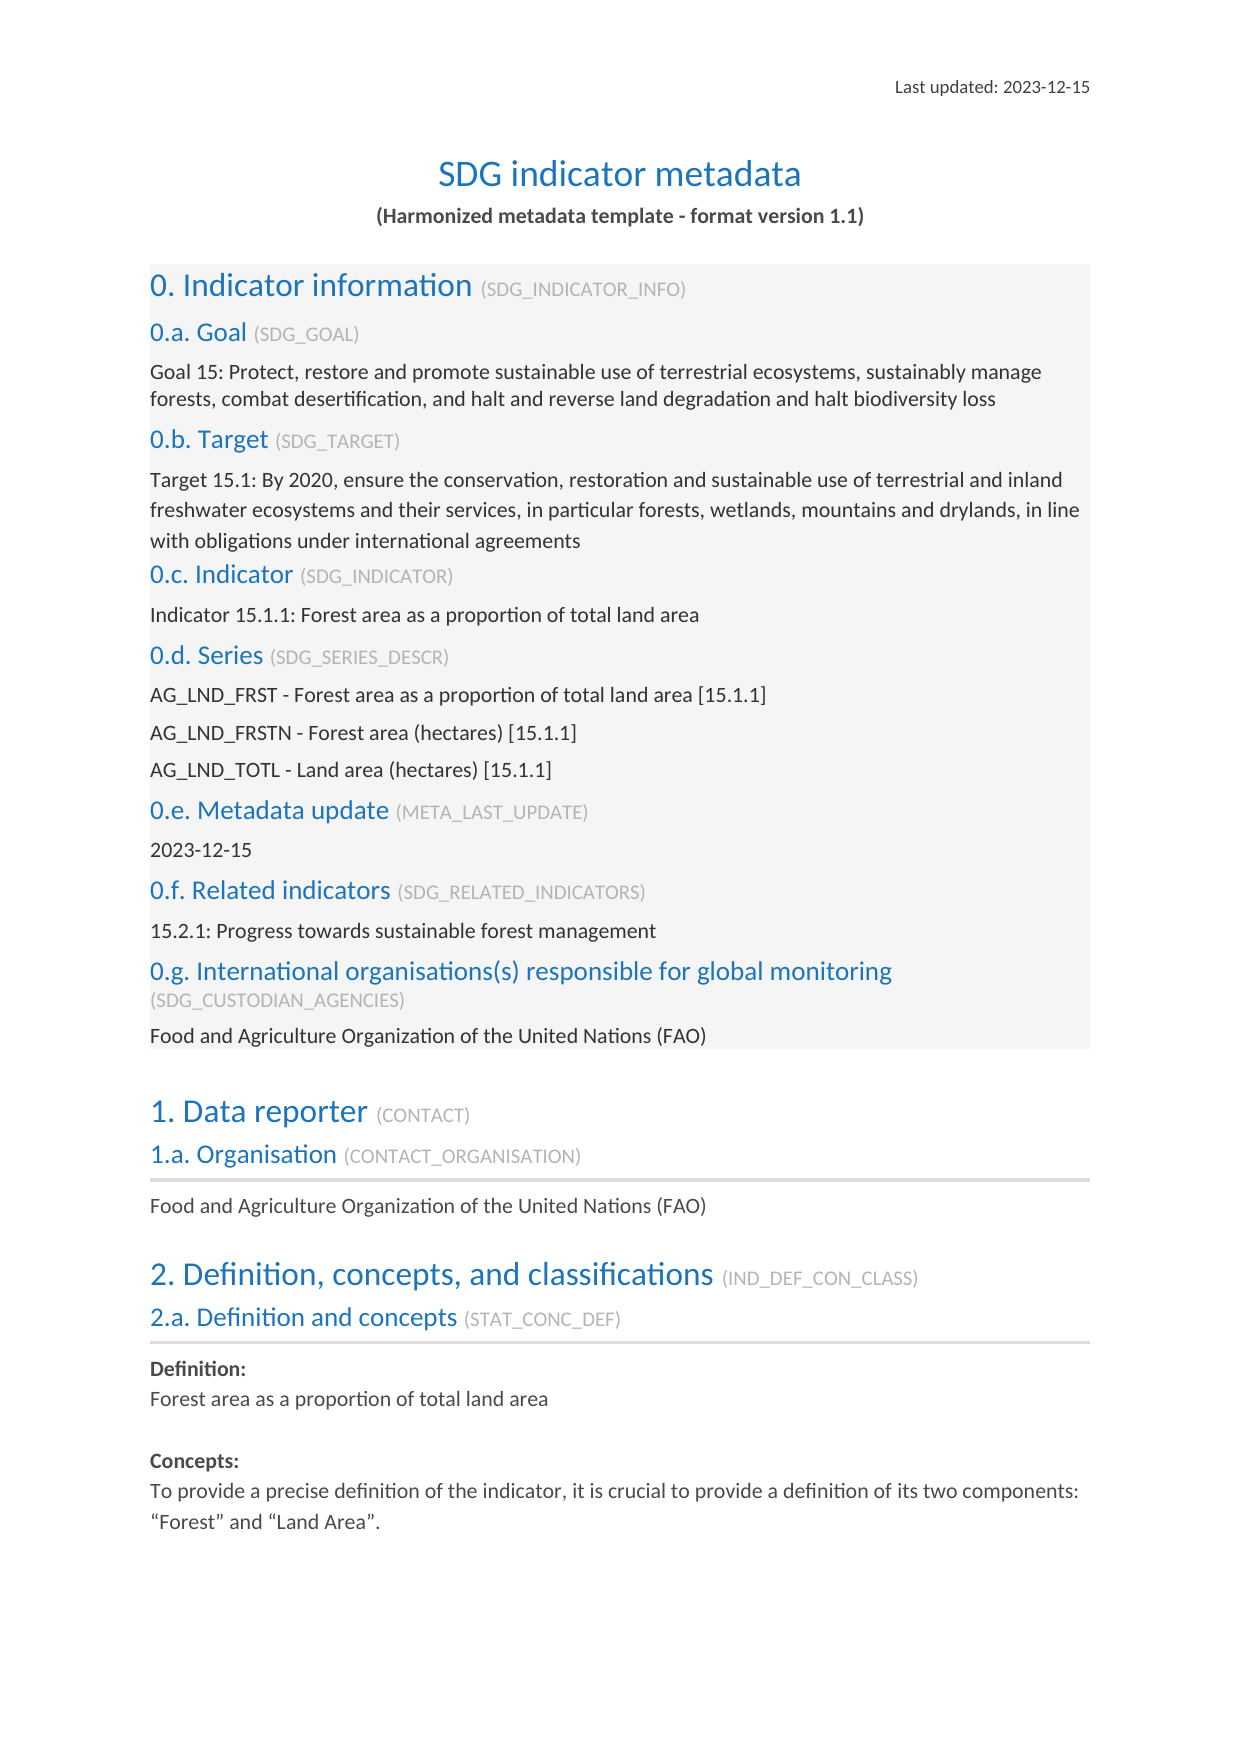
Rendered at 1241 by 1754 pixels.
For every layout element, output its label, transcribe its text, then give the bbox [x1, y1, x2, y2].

text 2.a. Definition and concepts (STAT_CONC_DEF) [150, 1300, 1090, 1341]
text 1. Data reporter (CONTACT) [150, 1090, 1090, 1131]
text SDG indicator metadata [150, 150, 1090, 196]
text 0.a. Goal (SDG_GOAL) [150, 315, 1090, 348]
text 0.c. Indicator (SDG_INDICATOR) [150, 558, 1090, 591]
text AG_LND_FRSTN - Forest area (hectares) [15.1.1] [150, 719, 1090, 745]
text “Forest” and “Land Area”. [150, 1508, 1090, 1535]
text Indicator 15.1.1: Forest area as a proportion of total land area [150, 601, 1090, 628]
text 0. Indicator information (SDG_INDICATOR_INFO) [150, 264, 1090, 305]
text 15.2.1: Progress towards sustainable forest management [150, 917, 1090, 943]
text 0.b. Target (SDG_TARGET) [150, 422, 1090, 455]
text Definition: [150, 1355, 1090, 1382]
text AG_LND_FRST - Forest area as a proportion of total land area [15.1.1] [150, 682, 1090, 708]
text 0.d. Series (SDG_SERIES_DESCR) [150, 638, 1090, 671]
text 1.a. Organisation (CONTACT_ORGANISATION) [150, 1137, 1090, 1178]
text Goal 15: Protect, restore and promote sustainable use of terrestrial ecosystems, sustainably manage forests, combat desertification, and halt and reverse land degradation and halt biodiversity loss [150, 358, 1090, 412]
text Concepts: [150, 1447, 1090, 1473]
text Target 15.1: By 2020, ensure the conservation, restoration and sustainable use of terrestrial and inland freshwater ecosystems and their services, in particular forests, wetlands, mountains and drylands, in line with obligations under international agreements [150, 466, 1090, 554]
text 0.e. Metadata update (META_LAST_UPDATE) [150, 793, 1090, 826]
text 2. Definition, concepts, and classifications (IND_DEF_CON_CLASS) [150, 1253, 1090, 1294]
text 0.f. Related indicators (SDG_RELATED_INDICATORS) [150, 873, 1090, 906]
text 0.g. International organisations(s) responsible for global monitoring (SDG_CUSTODIAN_AGENCIES) [150, 954, 1090, 1012]
text Food and Agriculture Organization of the United Nations (FAO) [150, 1192, 1090, 1219]
text (Harmonized metadata template - format version 1.1) [150, 203, 1090, 229]
text To provide a precise definition of the indicator, it is crucial to provide a definition of its two components: [150, 1477, 1090, 1504]
text Forest area as a proportion of total land area [150, 1386, 1090, 1412]
text Food and Agriculture Organization of the United Nations (FAO) [150, 1023, 1090, 1049]
text AG_LND_TOTL - Land area (hectares) [15.1.1] [150, 756, 1090, 782]
